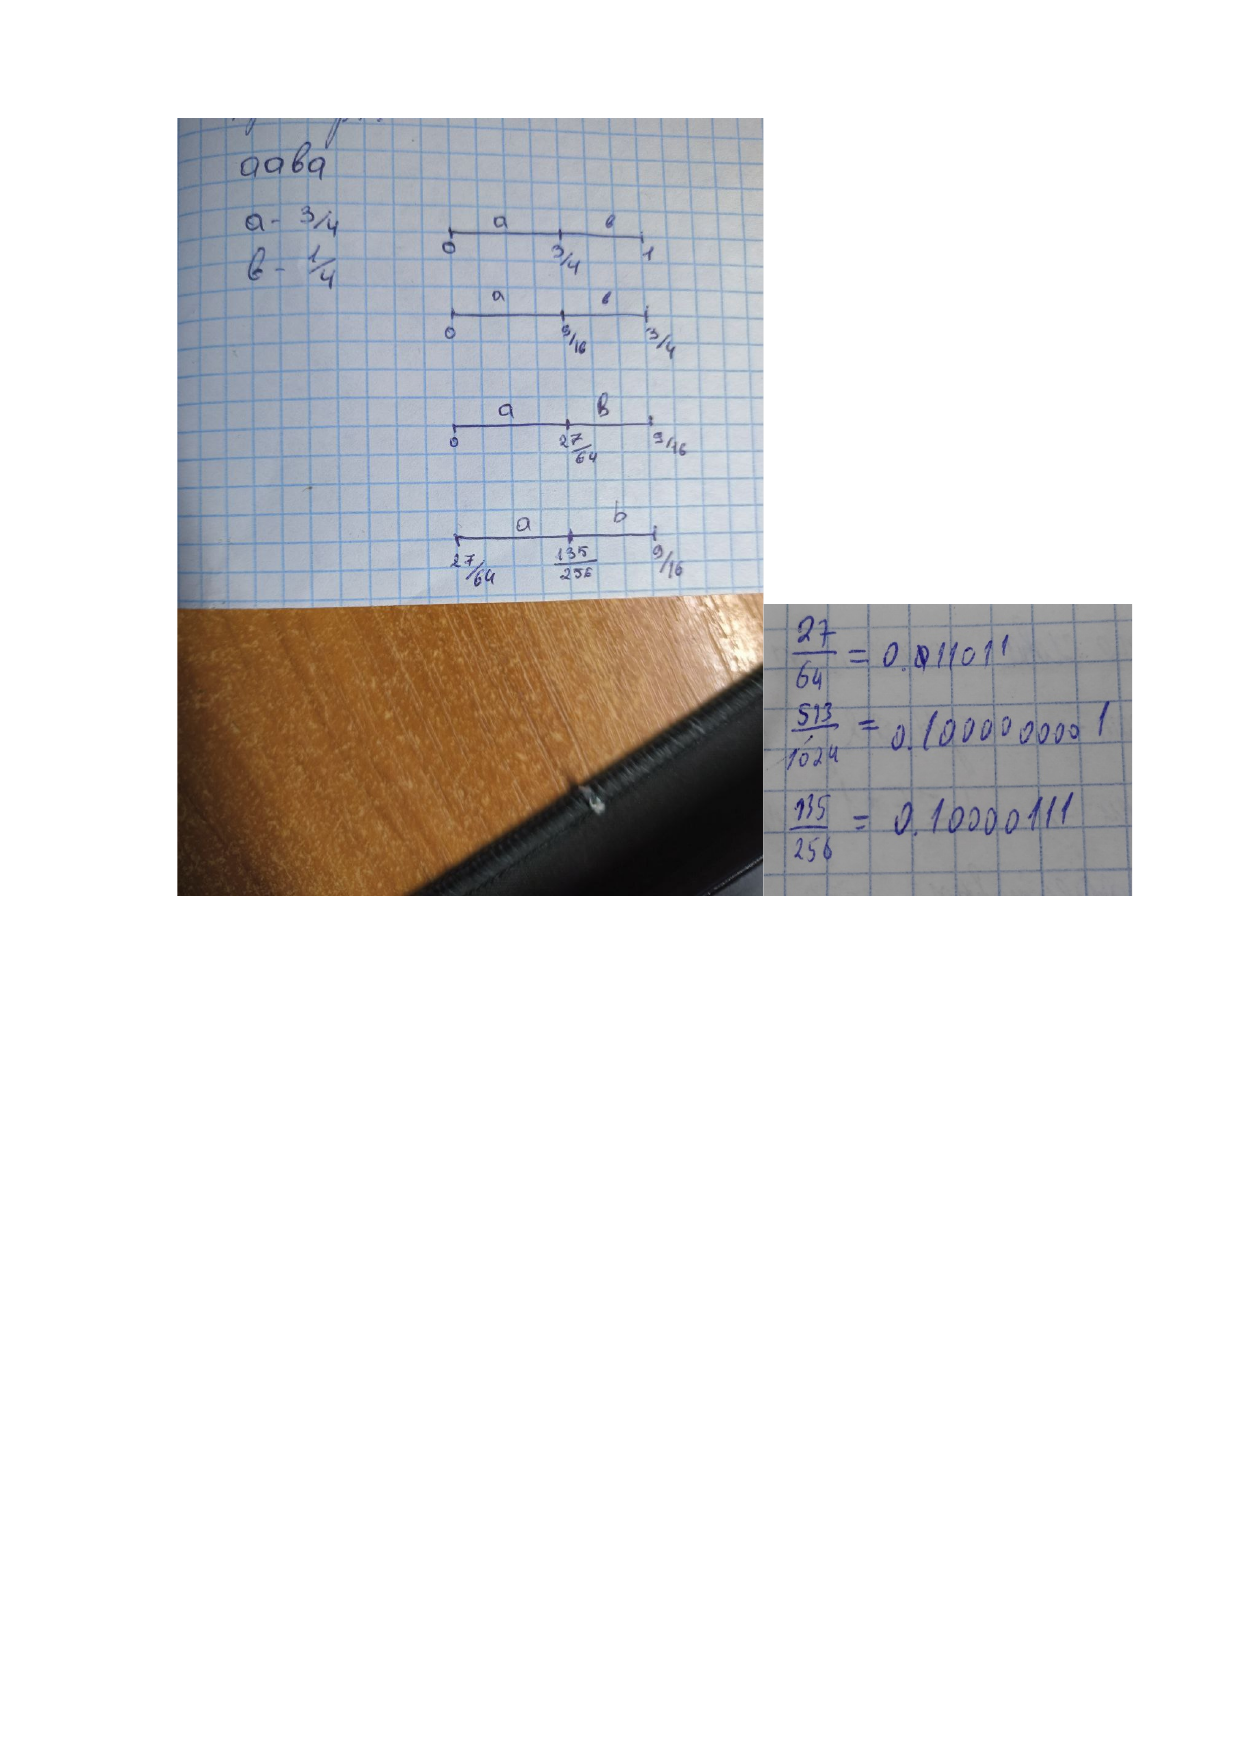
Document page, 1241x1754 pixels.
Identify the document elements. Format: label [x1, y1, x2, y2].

picture [177, 118, 1133, 896]
